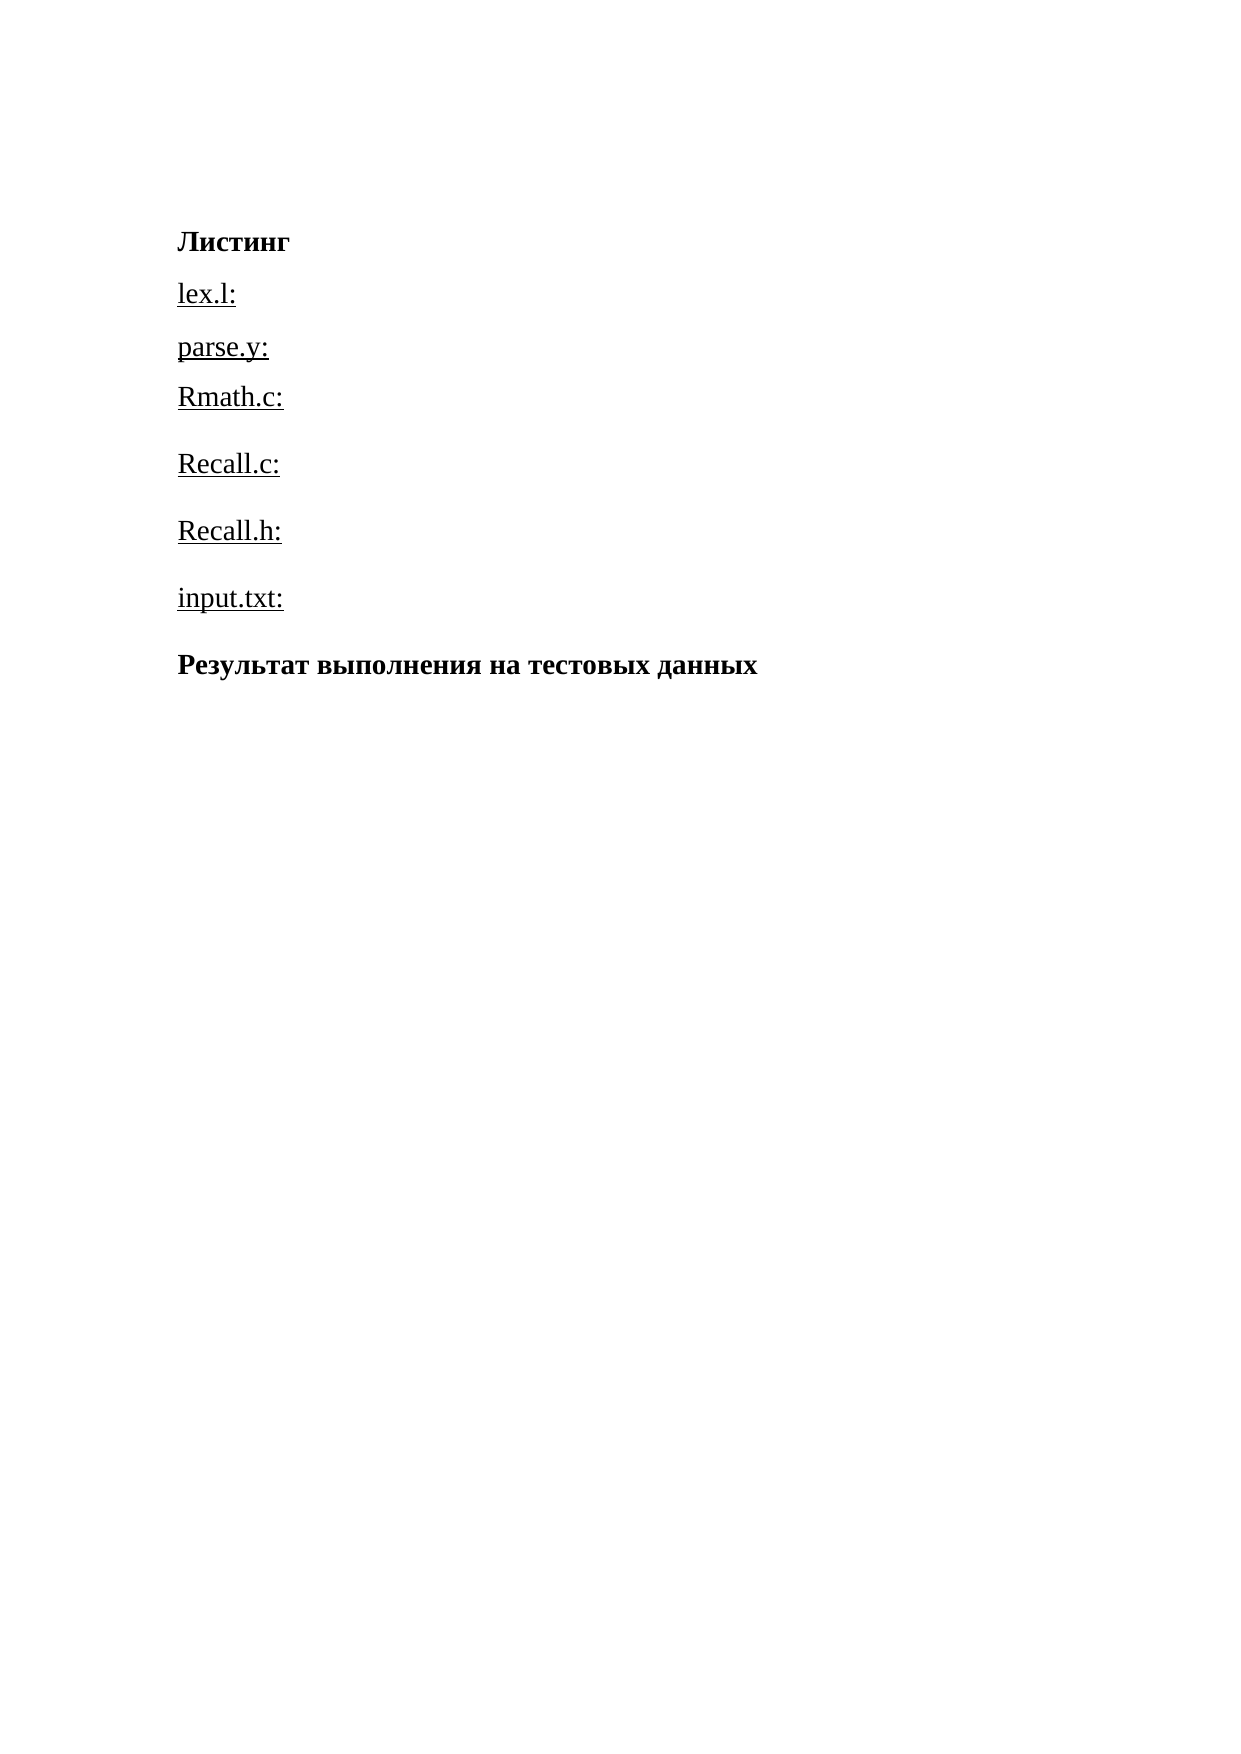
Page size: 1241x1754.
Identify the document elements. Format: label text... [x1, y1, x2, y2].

text input.txt: [177, 581, 1152, 614]
text Recall.h: [177, 513, 1152, 547]
text Rmath.c: [177, 379, 1152, 413]
text parse.y: [177, 329, 1152, 363]
text Листинг [177, 224, 1152, 257]
text lex.l: [177, 277, 1152, 310]
text Recall.c: [177, 447, 1152, 480]
text Результат выполнения на тестовых данных [177, 647, 1152, 681]
